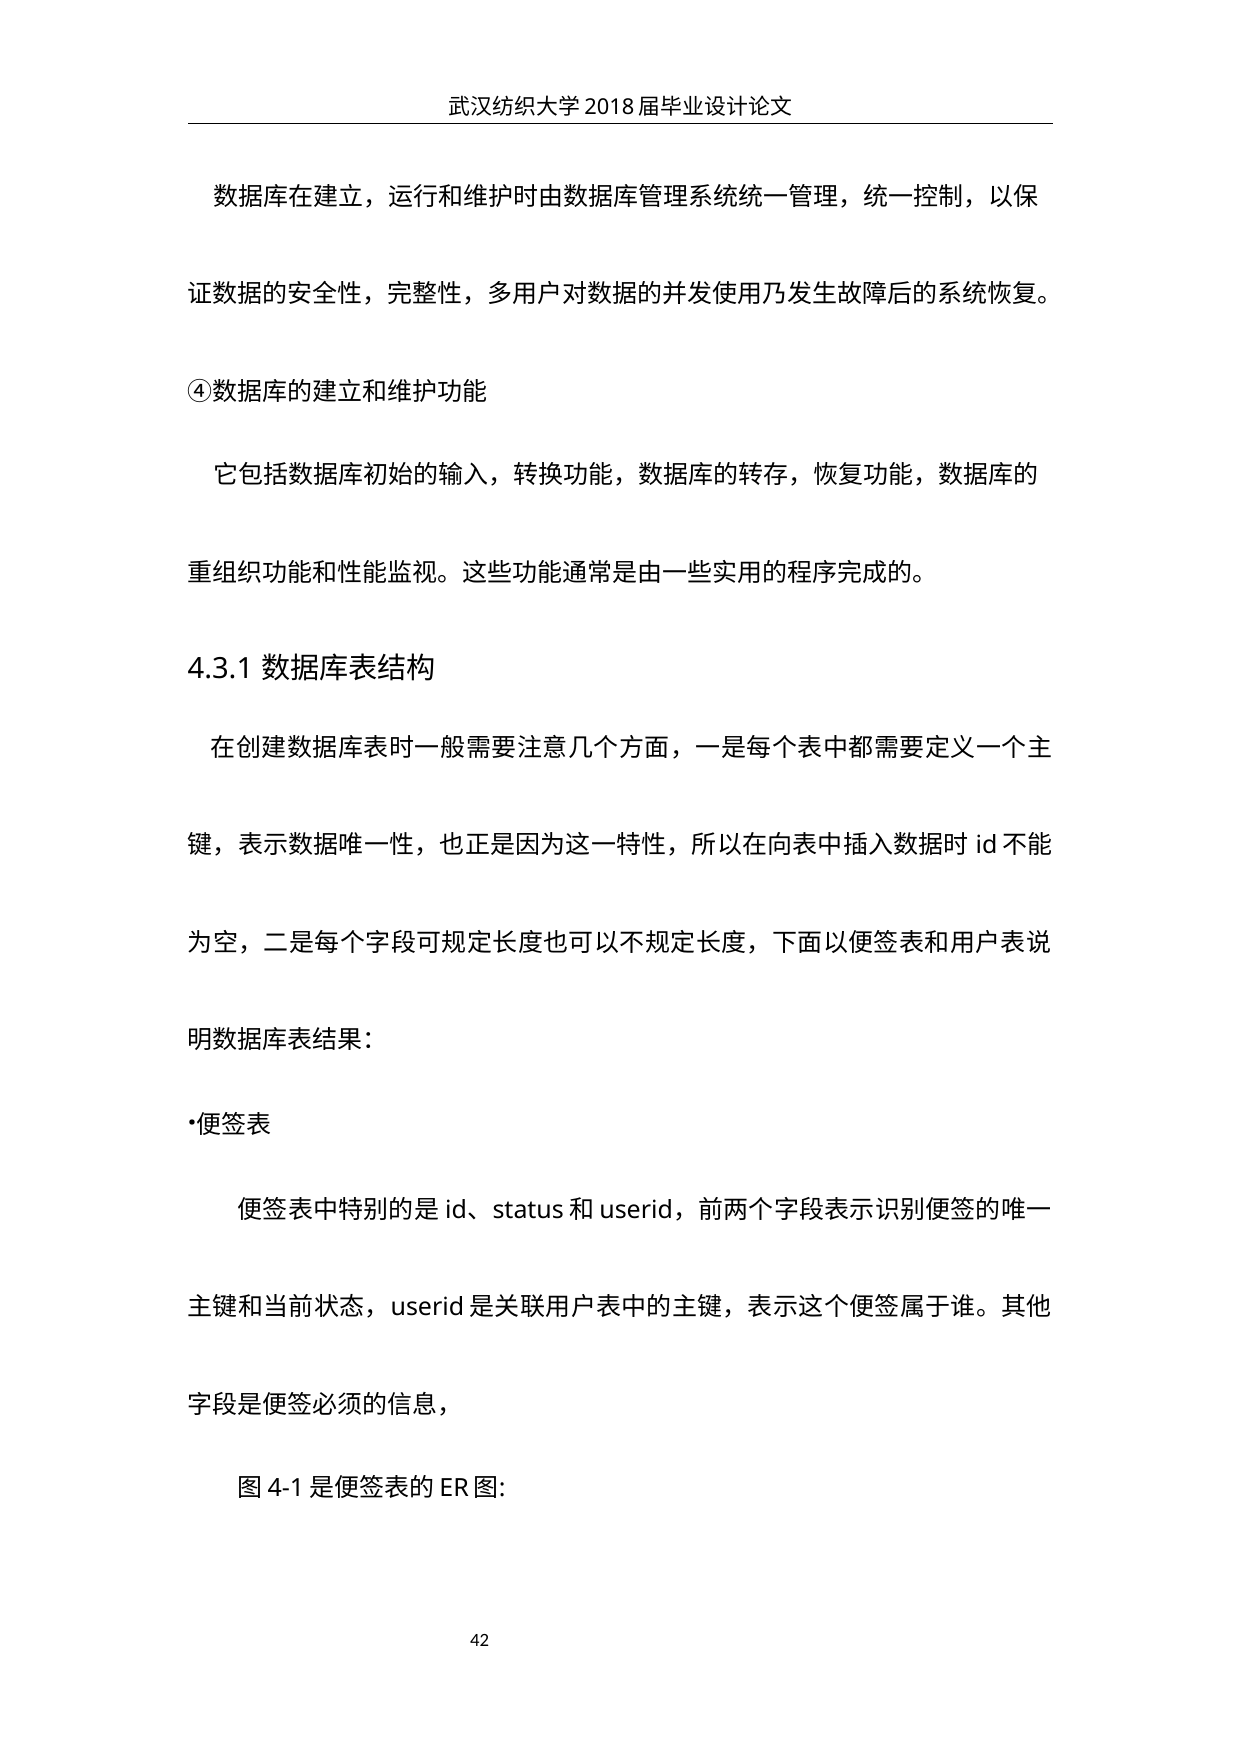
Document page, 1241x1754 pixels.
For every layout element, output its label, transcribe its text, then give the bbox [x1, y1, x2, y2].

text 它包括数据库初始的输入，转换功能，数据库的转存，恢复功能，数据库的重组织功能和性能监视。这些功能通常是由一些实用的程序完成的。 [187, 440, 1053, 603]
list 数据库在建立，运行和维护时由数据库管理系统统一管理，统一控制，以保证数据的安全性，完整性，多用户对数据的并发使用乃发生故障后的系统恢复。④数据库的建立和维护功能 [187, 162, 1053, 422]
text ·便签表 [187, 1089, 1053, 1154]
text 便签表中特别的是id、status和userid，前两个字段表示识别便签的唯一主键和当前状态，userid是关联用户表中的主键，表示这个便签属于谁。其他字段是便签必须的信息， [187, 1175, 1053, 1435]
text 4.3.1 数据库表结构 [187, 633, 1053, 698]
text 在创建数据库表时一般需要注意几个方面，一是每个表中都需要定义一个主键，表示数据唯一性，也正是因为这一特性，所以在向表中插入数据时id不能为空，二是每个字段可规定长度也可以不规定长度，下面以便签表和用户表说明数据库表结果： [187, 713, 1053, 1071]
text 图4-1是便签表的ER图: [187, 1453, 1053, 1518]
